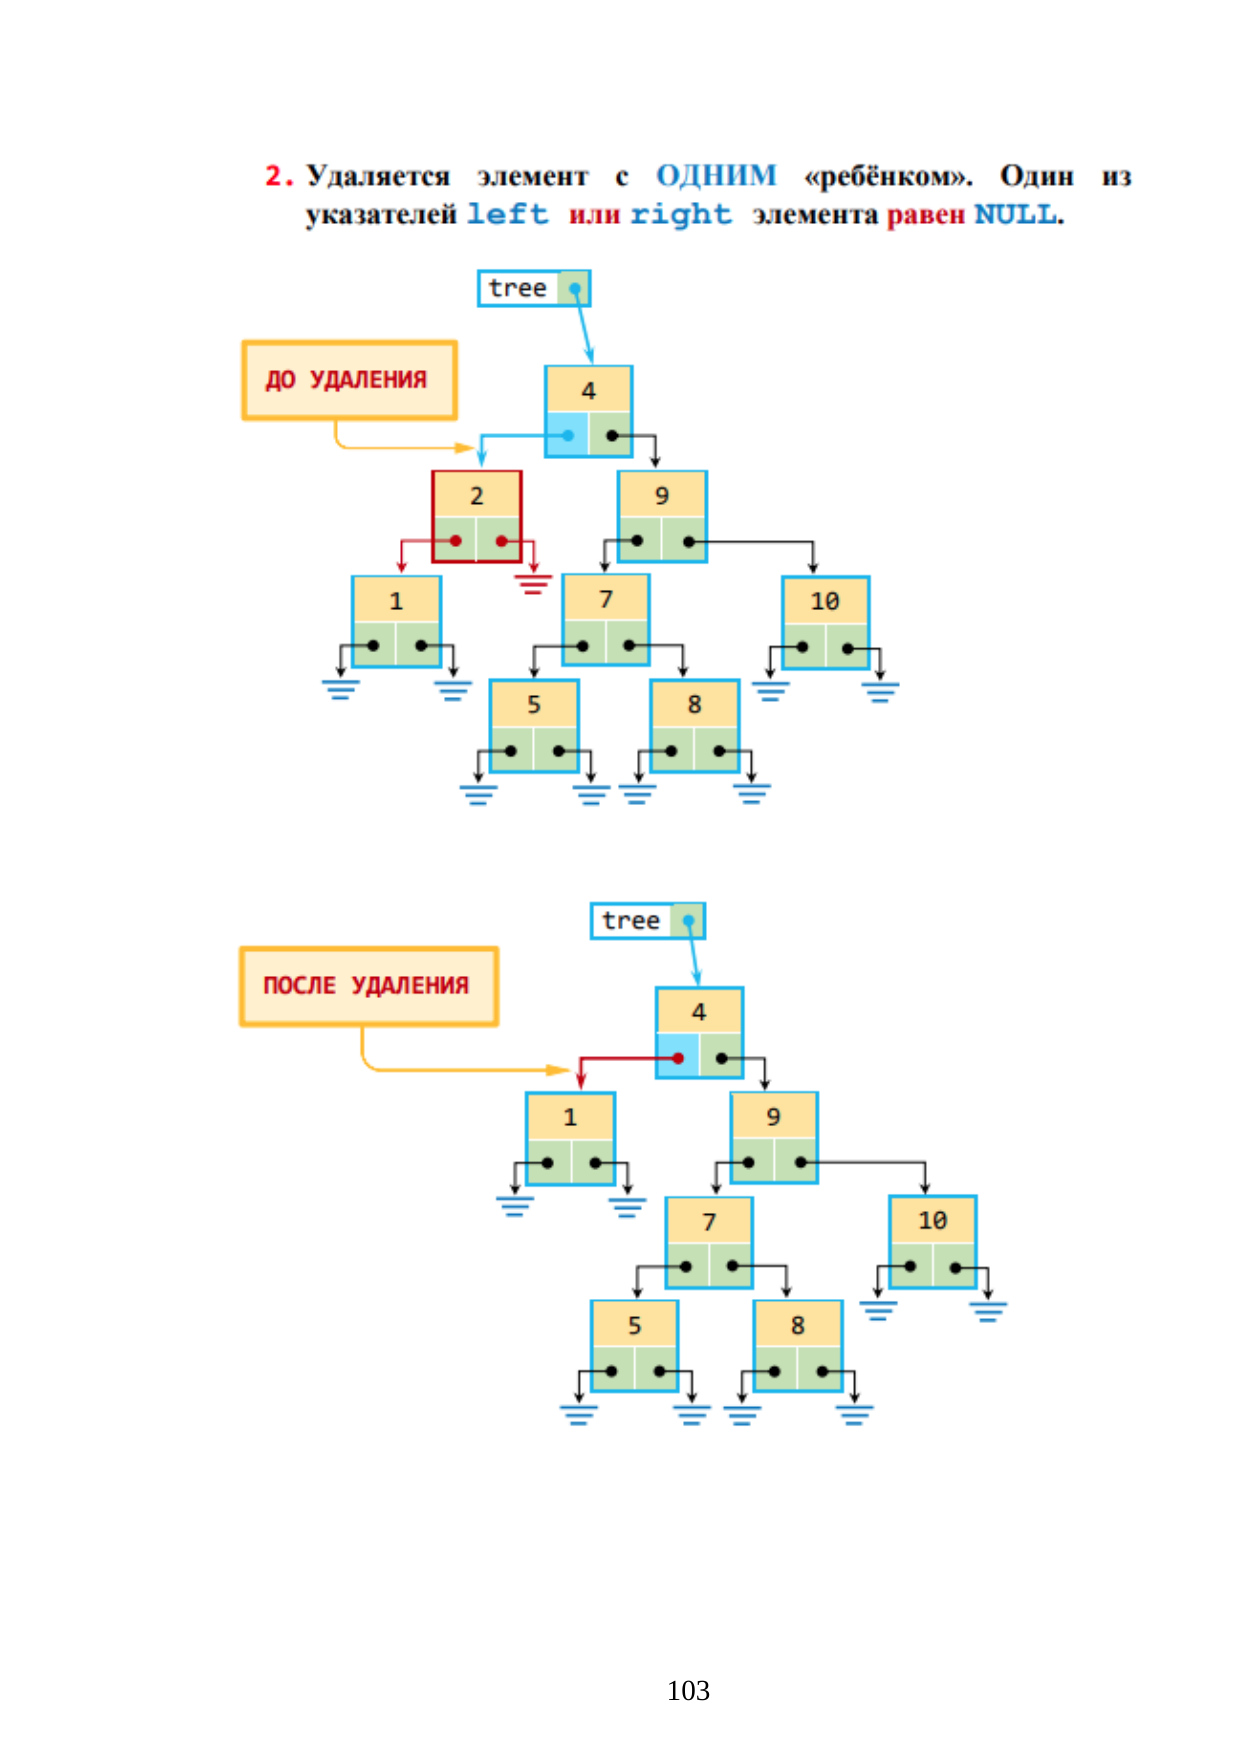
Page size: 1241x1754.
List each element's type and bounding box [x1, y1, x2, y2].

picture [162, 116, 1159, 1535]
